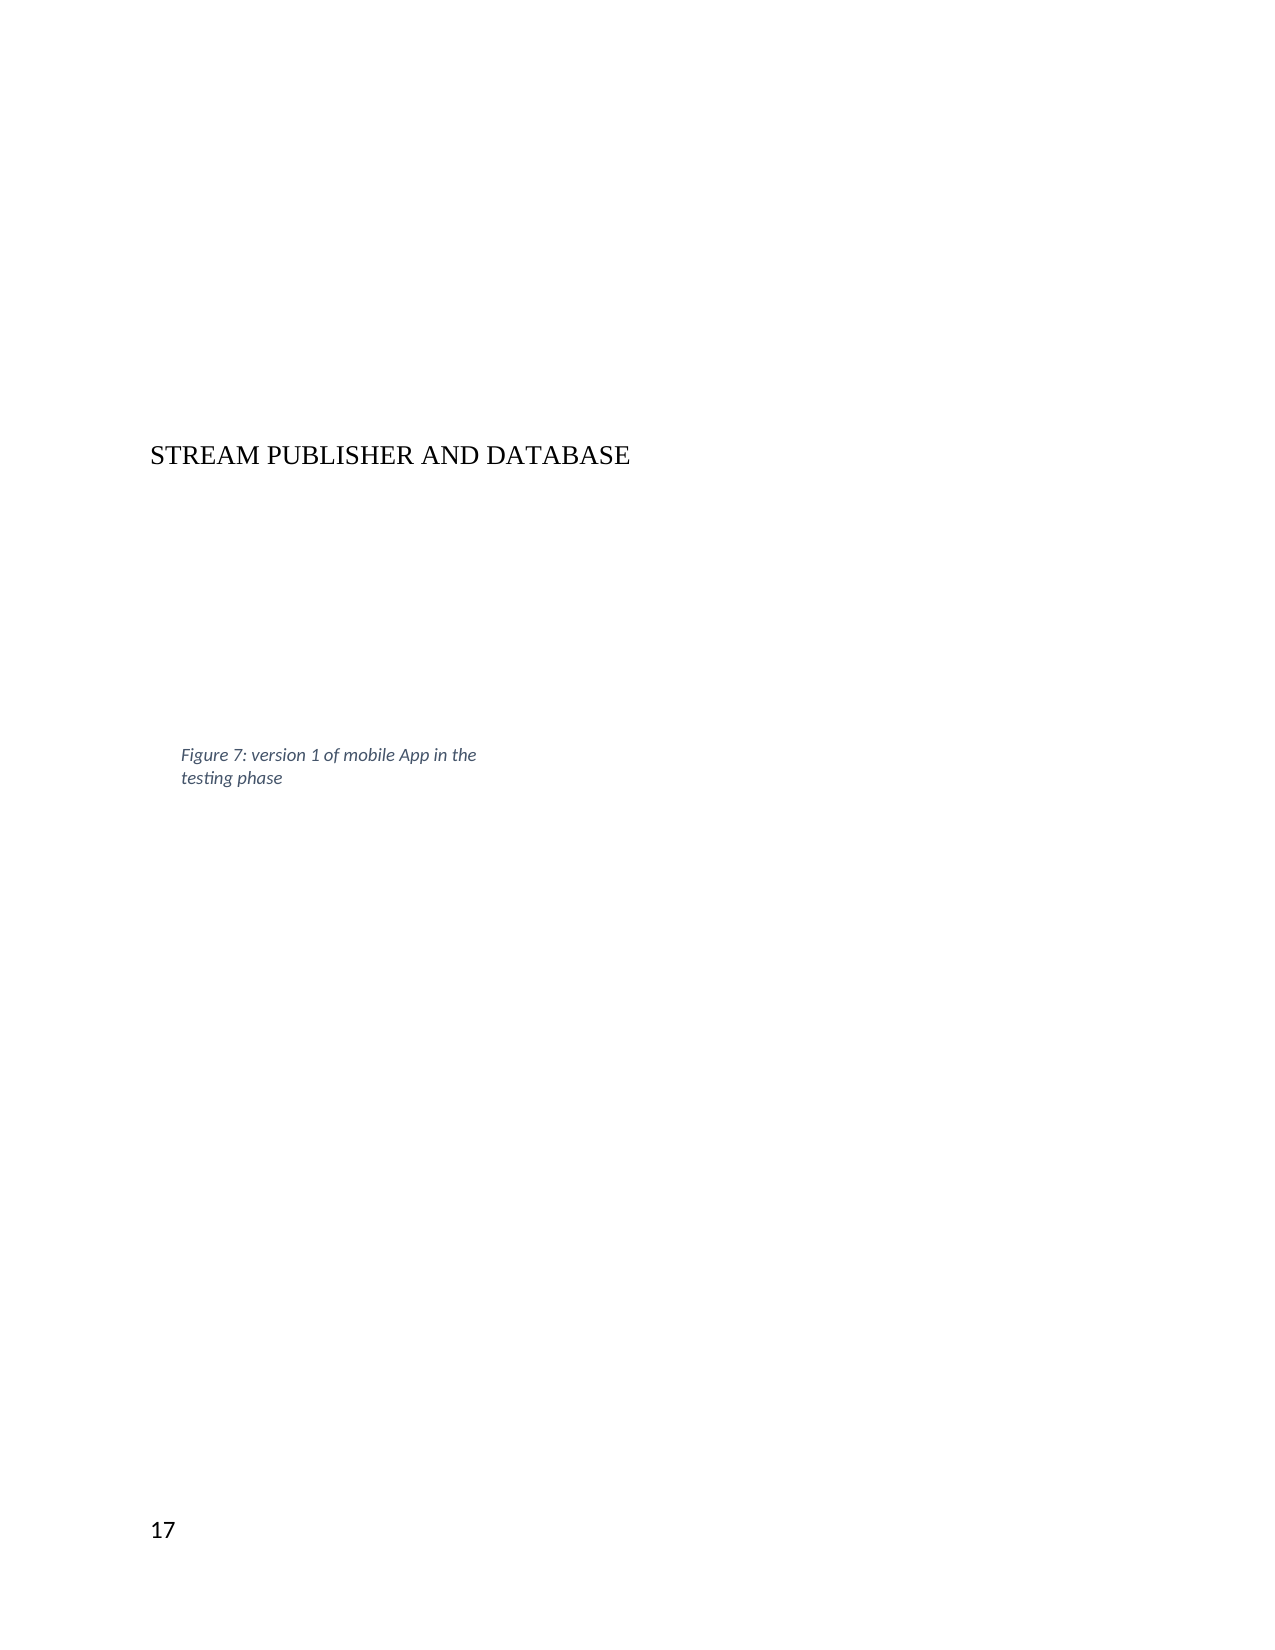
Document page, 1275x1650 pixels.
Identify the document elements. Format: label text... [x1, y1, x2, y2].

text STREAM PUBLISHER AND DATABASE [150, 439, 1125, 470]
